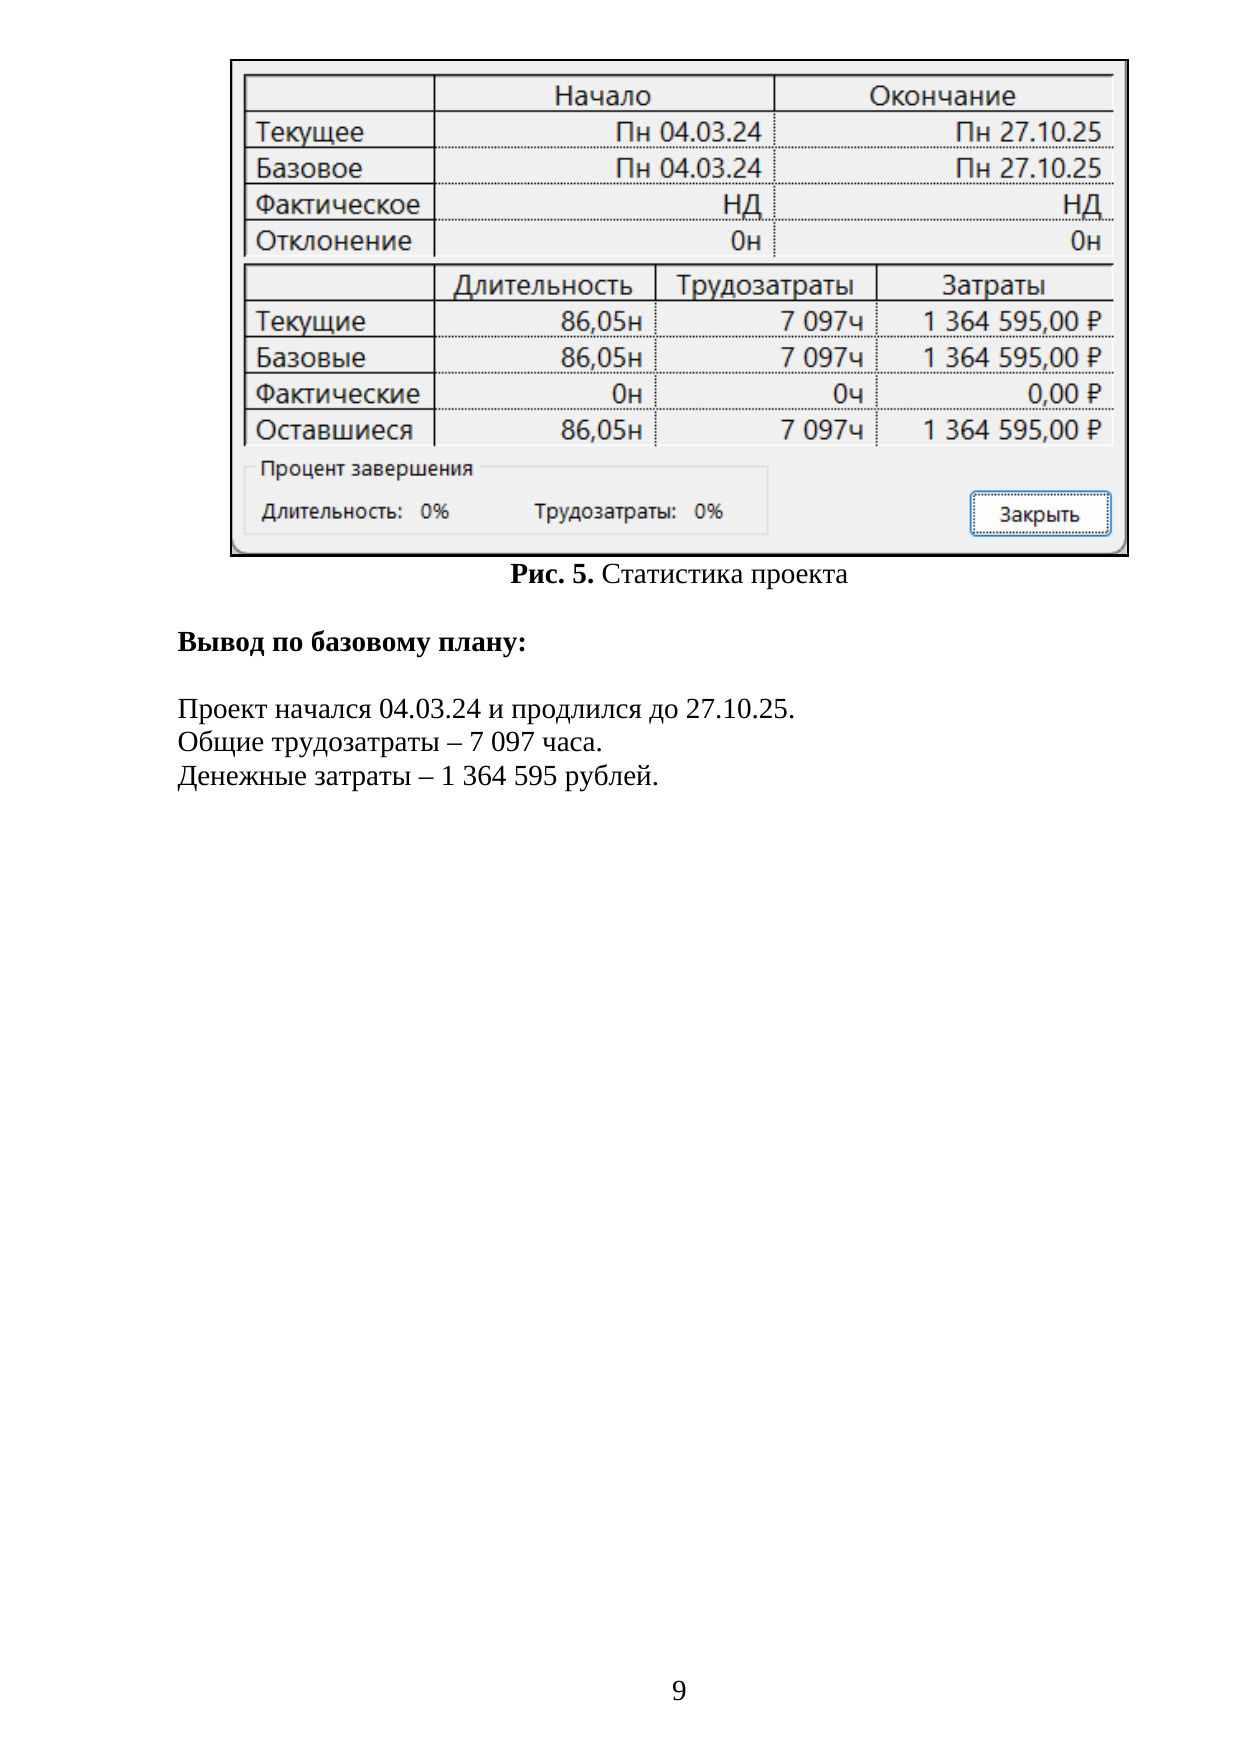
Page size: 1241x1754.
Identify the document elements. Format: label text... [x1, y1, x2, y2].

text Рис. 5. Статистика проекта [177, 557, 1181, 590]
text Проект начался 04.03.24 и продлился до 27.10.25. [177, 691, 1181, 724]
text Денежные затраты – 1 364 595 рублей. [177, 758, 1181, 791]
text Вывод по базовому плану: [177, 624, 1181, 657]
text Общие трудозатраты – 7 097 часа. [177, 724, 1181, 758]
picture [232, 61, 1127, 554]
